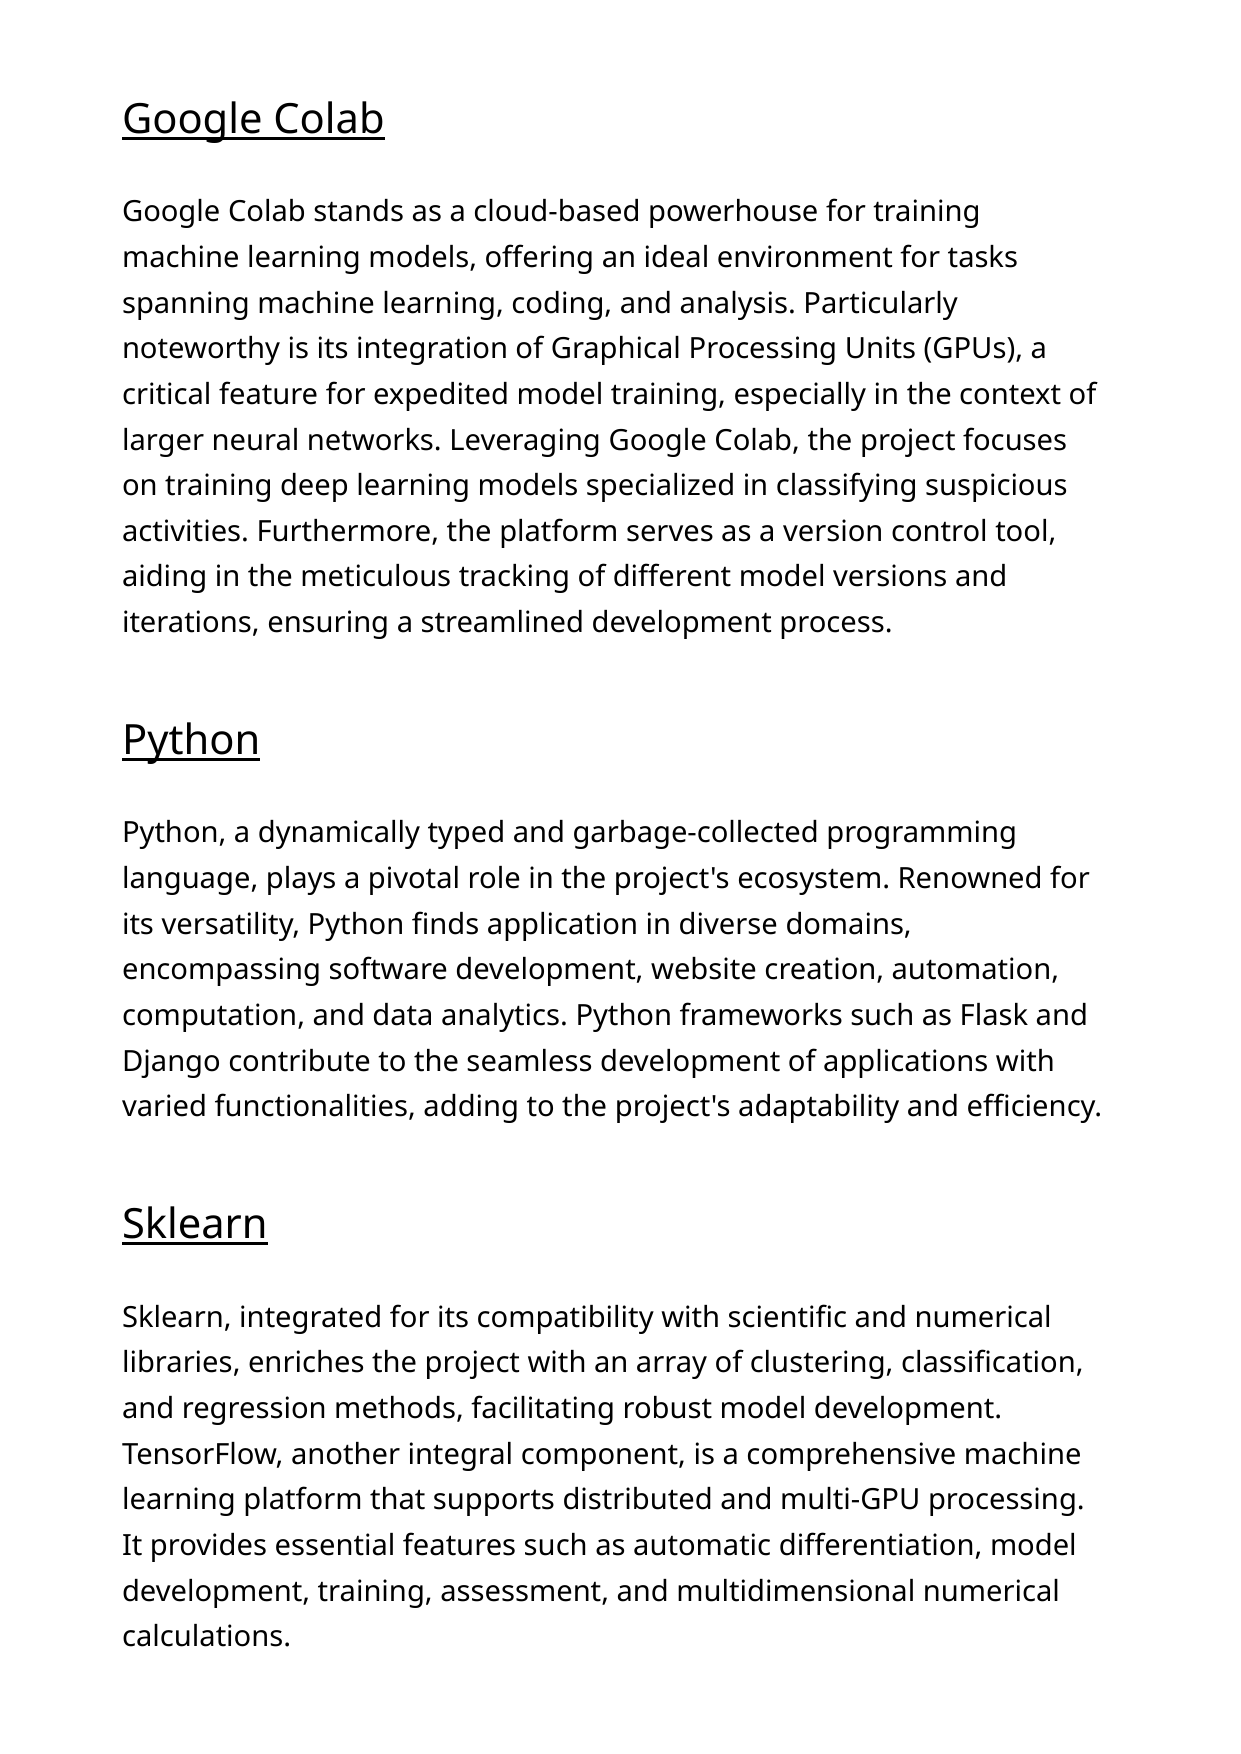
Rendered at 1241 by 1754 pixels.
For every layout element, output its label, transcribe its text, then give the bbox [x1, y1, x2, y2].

text Python, a dynamically typed and garbage-collected programming language, plays a pivotal role in the project's ecosystem. Renowned for its versatility, Python finds application in diverse domains, encompassing software development, website creation, automation, computation, and data analytics. Python frameworks such as Flask and Django contribute to the seamless development of applications with varied functionalities, adding to the project's adaptability and efficiency. [122, 812, 1106, 1125]
text Google Colab stands as a cloud-based powerhouse for training machine learning models, offering an ideal environment for tasks spanning machine learning, coding, and analysis. Particularly noteworthy is its integration of Graphical Processing Units (GPUs), a critical feature for expedited model training, especially in the context of larger neural networks. Leveraging Google Colab, the project focuses on training deep learning models specialized in classifying suspicious activities. Furthermore, the platform serves as a version control tool, aiding in the meticulous tracking of different model versions and iterations, ensuring a streamlined development process. [122, 191, 1106, 641]
text Google Colab [122, 89, 1106, 146]
text Sklearn [122, 1194, 1106, 1251]
text Python [122, 710, 1106, 767]
text Sklearn, integrated for its compatibility with scientific and numerical libraries, enriches the project with an array of clustering, classification, and regression methods, facilitating robust model development. TensorFlow, another integral component, is a comprehensive machine learning platform that supports distributed and multi-GPU processing. It provides essential features such as automatic differentiation, model development, training, assessment, and multidimensional numerical calculations. [122, 1296, 1106, 1655]
